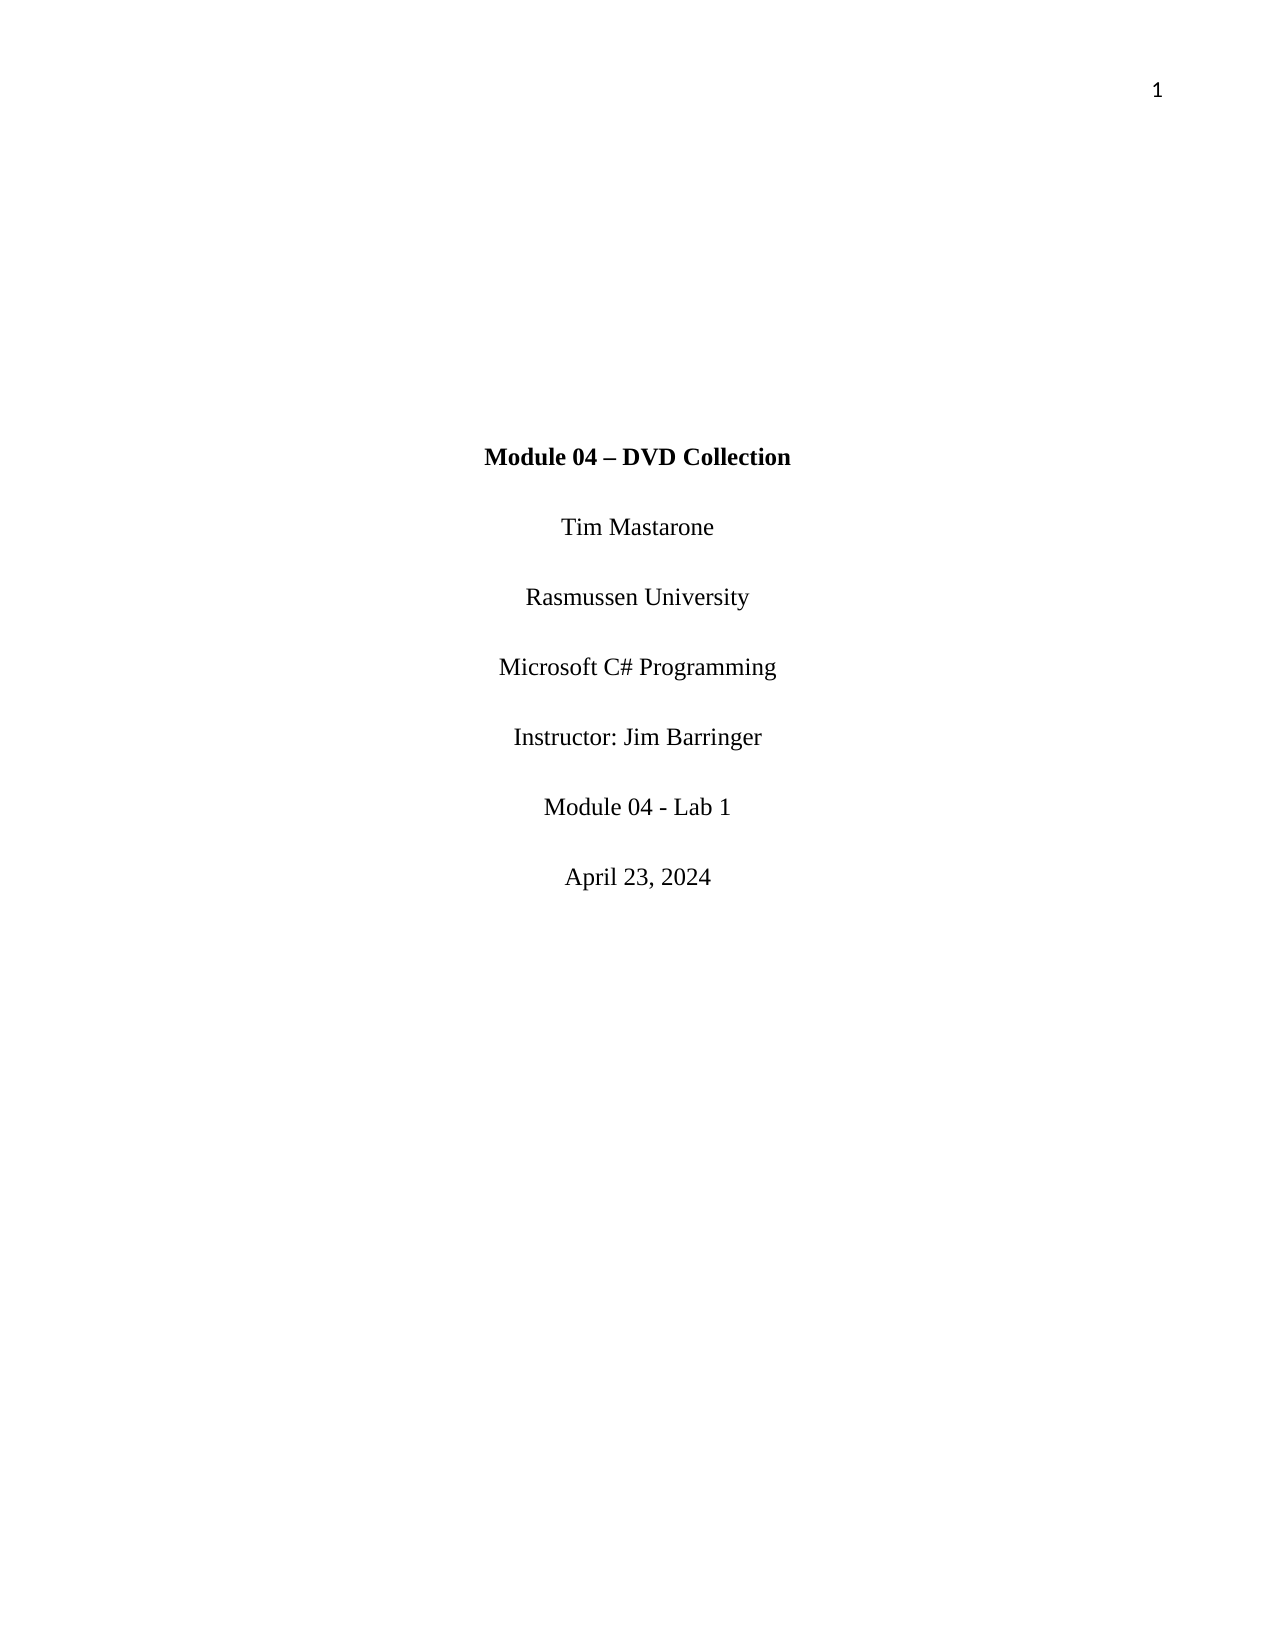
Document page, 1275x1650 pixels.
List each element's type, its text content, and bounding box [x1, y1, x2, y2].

text Instructor: Jim Barringer [112, 722, 1162, 751]
text April 23, 2024 [112, 862, 1162, 891]
text Module 04 – DVD Collection [112, 442, 1162, 471]
text Microsoft C# Programming [112, 652, 1162, 681]
text Rasmussen University [112, 582, 1162, 611]
text Module 04 - Lab 1 [112, 792, 1162, 821]
text Tim Mastarone [112, 512, 1162, 541]
